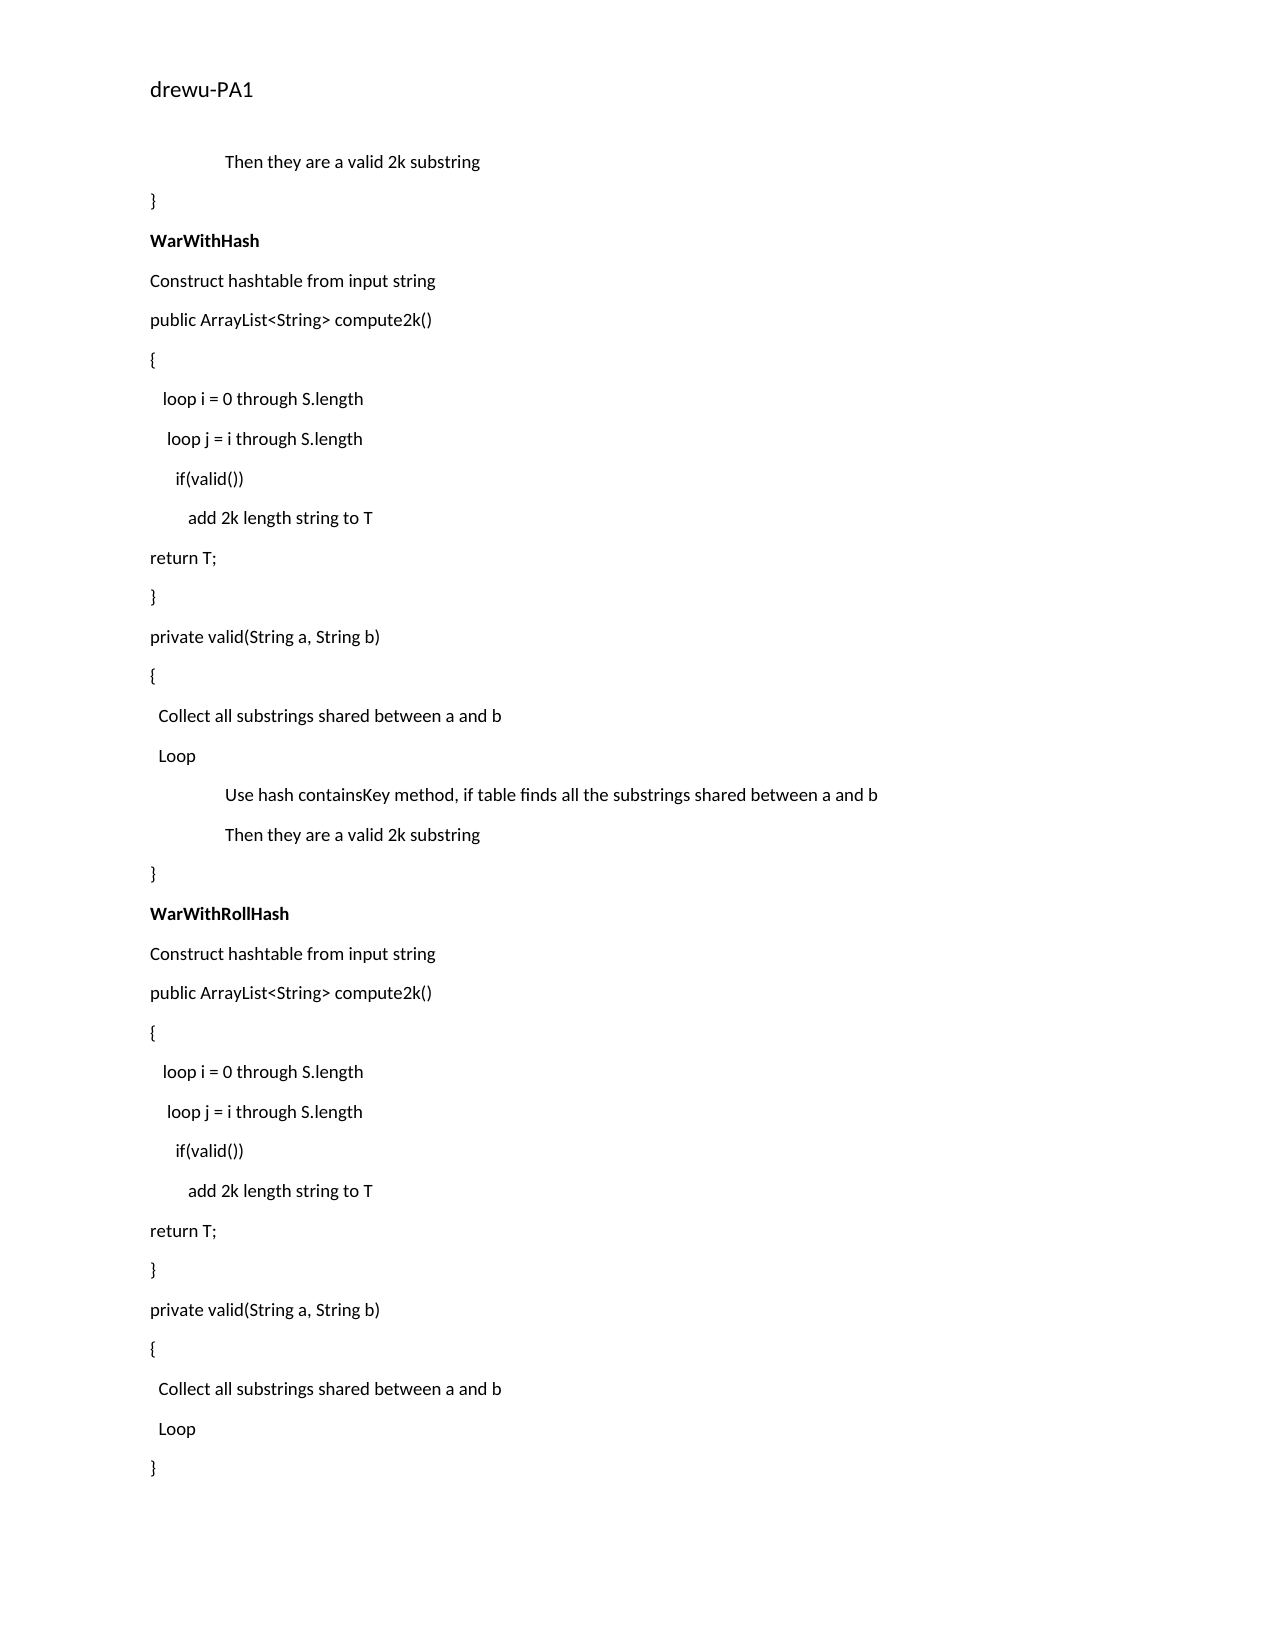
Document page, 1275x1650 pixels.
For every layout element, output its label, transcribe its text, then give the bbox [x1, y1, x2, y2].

text } [150, 1456, 1125, 1479]
text { [150, 1021, 1125, 1044]
text public ArrayList<String> compute2k() [150, 308, 1125, 331]
text { [150, 1337, 1125, 1360]
text return T; [150, 546, 1125, 569]
text Collect all substrings shared between a and b [150, 704, 1125, 727]
text Then they are a valid 2k substring [150, 150, 1125, 173]
text Loop [150, 1417, 1125, 1439]
text } [150, 1258, 1125, 1281]
text WarWithHash [150, 229, 1125, 252]
text Then they are a valid 2k substring [150, 823, 1125, 846]
text Use hash containsKey method, if table finds all the substrings shared between a and b [150, 783, 1125, 806]
text loop j = i through S.length [150, 427, 1125, 450]
text { [150, 664, 1125, 687]
text Construct hashtable from input string [150, 942, 1125, 964]
text loop i = 0 through S.length [150, 1060, 1125, 1083]
text } [150, 189, 1125, 212]
text add 2k length string to T [150, 1179, 1125, 1202]
text loop j = i through S.length [150, 1100, 1125, 1123]
text if(valid()) [150, 467, 1125, 489]
text private valid(String a, String b) [150, 1298, 1125, 1321]
text Construct hashtable from input string [150, 269, 1125, 292]
text { [150, 348, 1125, 371]
text return T; [150, 1219, 1125, 1242]
text WarWithRollHash [150, 902, 1125, 925]
text private valid(String a, String b) [150, 625, 1125, 648]
text Collect all substrings shared between a and b [150, 1377, 1125, 1400]
text } [150, 585, 1125, 608]
text Loop [150, 744, 1125, 767]
text public ArrayList<String> compute2k() [150, 981, 1125, 1004]
text add 2k length string to T [150, 506, 1125, 529]
text if(valid()) [150, 1139, 1125, 1162]
text } [150, 862, 1125, 885]
text loop i = 0 through S.length [150, 387, 1125, 410]
